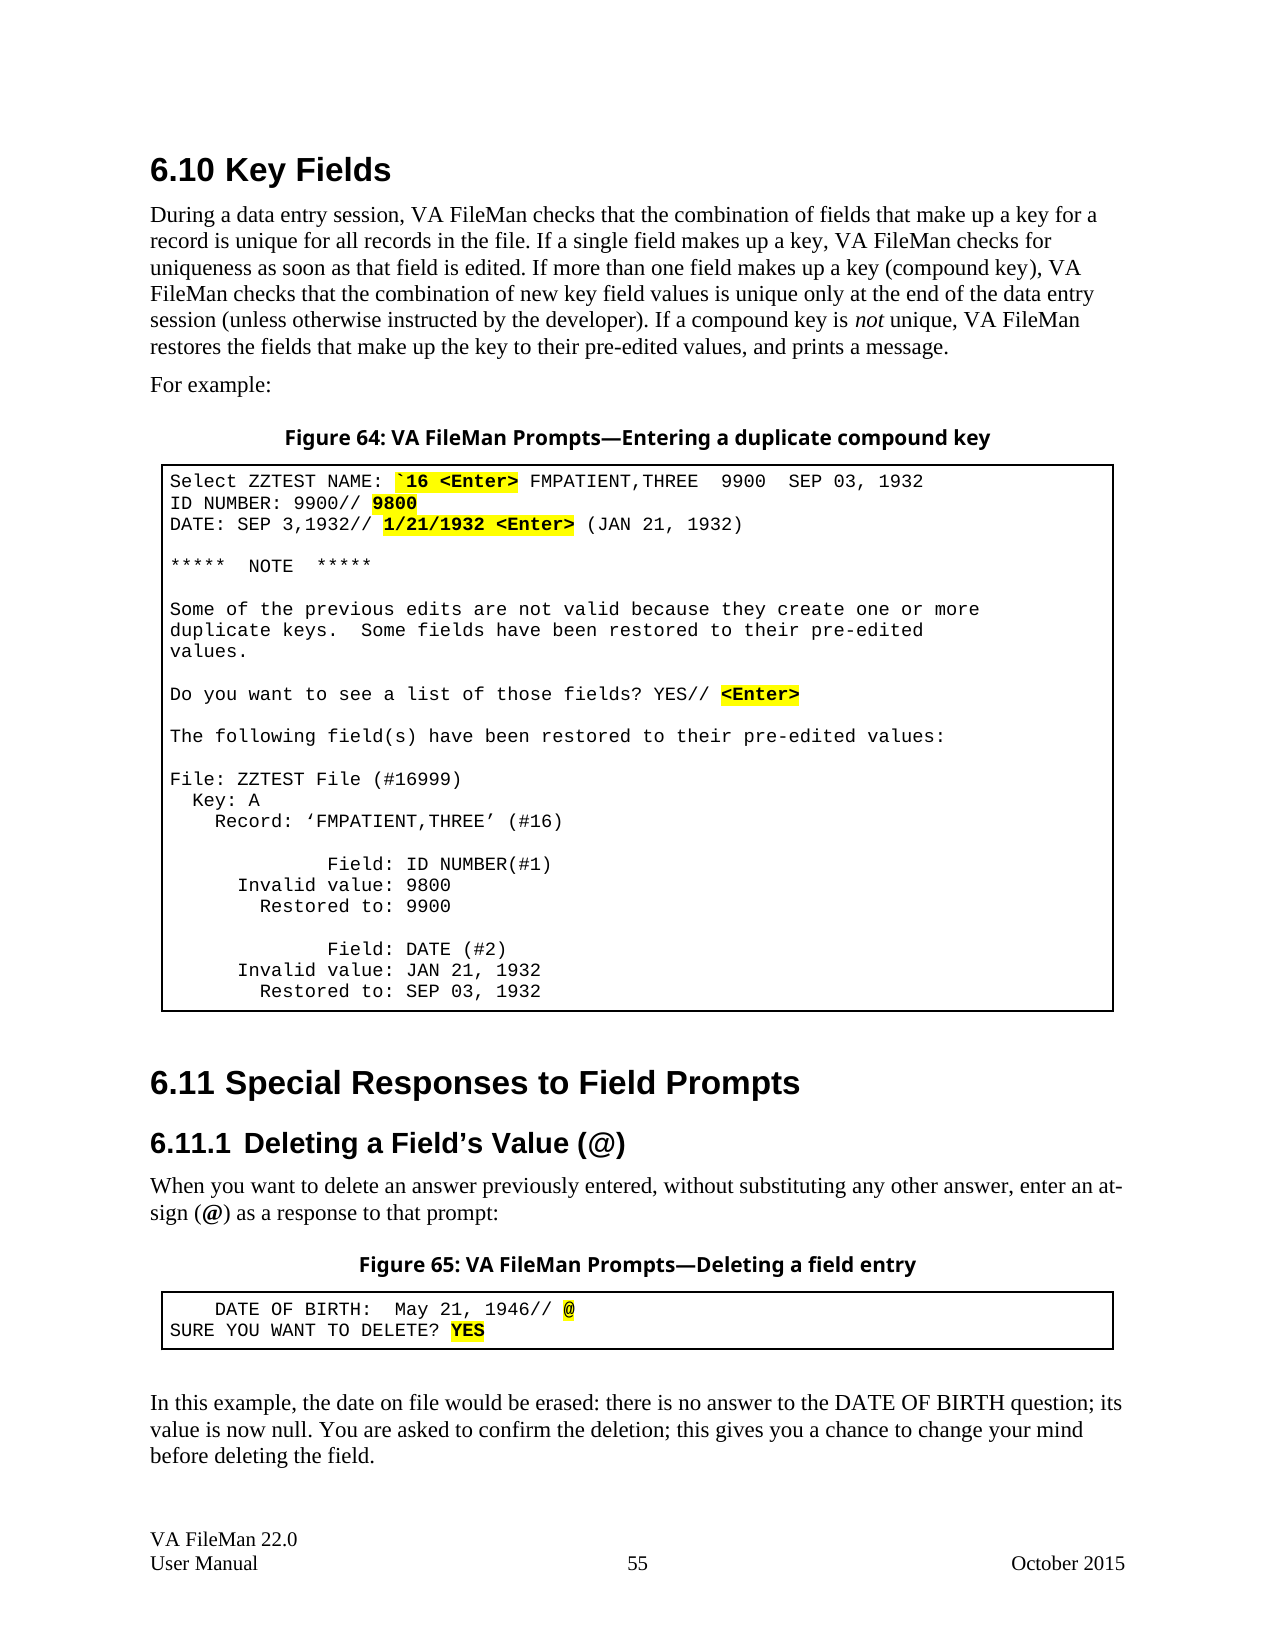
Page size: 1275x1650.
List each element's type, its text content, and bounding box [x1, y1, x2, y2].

text Some of the previous edits are not valid because they create one or more [163, 591, 1112, 613]
text Restored to: SEP 03, 1932 [163, 974, 1112, 1010]
text ID NUMBER: 9900// 9800 [163, 485, 1112, 506]
text Record: ‘FMPATIENT,THREE’ (#16) [163, 804, 1112, 833]
text Select ZZTEST NAME: `16 <Enter> FMPATIENT,THREE 9900 SEP 03, 1932 [163, 466, 1112, 485]
text ***** NOTE ***** [163, 549, 1112, 578]
text Figure 65: VA FileMan Prompts—Deleting a field entry [150, 1250, 1125, 1279]
subtitle Special Responses to Field Prompts [150, 1063, 1125, 1102]
text For example: [150, 372, 1125, 398]
subtitle Key Fields [150, 150, 1125, 188]
text When you want to delete an answer previously entered, without substituting any other answer, enter an at-sign (@) as a response to that prompt: [150, 1173, 1125, 1225]
text Restored to: 9900 [163, 889, 1112, 918]
text duplicate keys. Some fields have been restored to their pre-edited [163, 613, 1112, 634]
text DATE OF BIRTH: May 21, 1946// @ [163, 1293, 1112, 1312]
text values. [163, 634, 1112, 663]
text In this example, the date on file would be erased: there is no answer to the DATE OF BIRTH question; its value is now null. You are asked to confirm the deletion; this gives you a chance to change your mind before deleting the field. [150, 1389, 1125, 1468]
text Key: A [163, 783, 1112, 804]
text Do you want to see a list of those fields? YES// <Enter> [163, 676, 1112, 706]
text SURE YOU WANT TO DELETE? YES [163, 1312, 1112, 1348]
text Invalid value: 9800 [163, 868, 1112, 889]
subtitle Deleting a Field’s Value (@) [150, 1127, 1125, 1160]
text Figure 64: VA FileMan Prompts—Entering a duplicate compound key [150, 423, 1125, 451]
text Field: ID NUMBER(#1) [163, 846, 1112, 868]
text DATE: SEP 3,1932// 1/21/1932 <Enter> (JAN 21, 1932) [417, 506, 1112, 536]
text Invalid value: JAN 21, 1932 [163, 953, 1112, 974]
text During a data entry session, VA FileMan checks that the combination of fields that make up a key for a record is unique for all records in the file. If a single field makes up a key, VA FileMan checks for uniqueness as soon as that field is edited. If more than one field makes up a key (compound key), VA FileMan checks that the combination of new key field values is unique only at the end of the data entry session (unless otherwise instructed by the developer). If a compound key is not unique, VA FileMan restores the fields that make up the key to their pre-edited values, and prints a message. [150, 201, 1125, 359]
text File: ZZTEST File (#16999) [163, 761, 1112, 783]
text The following field(s) have been restored to their pre-edited values: [163, 719, 1112, 748]
text DATE: SEP 3,1932// 1/21/1932 <Enter> (JAN 21, 1932) [163, 506, 383, 536]
text Field: DATE (#2) [163, 931, 1112, 953]
